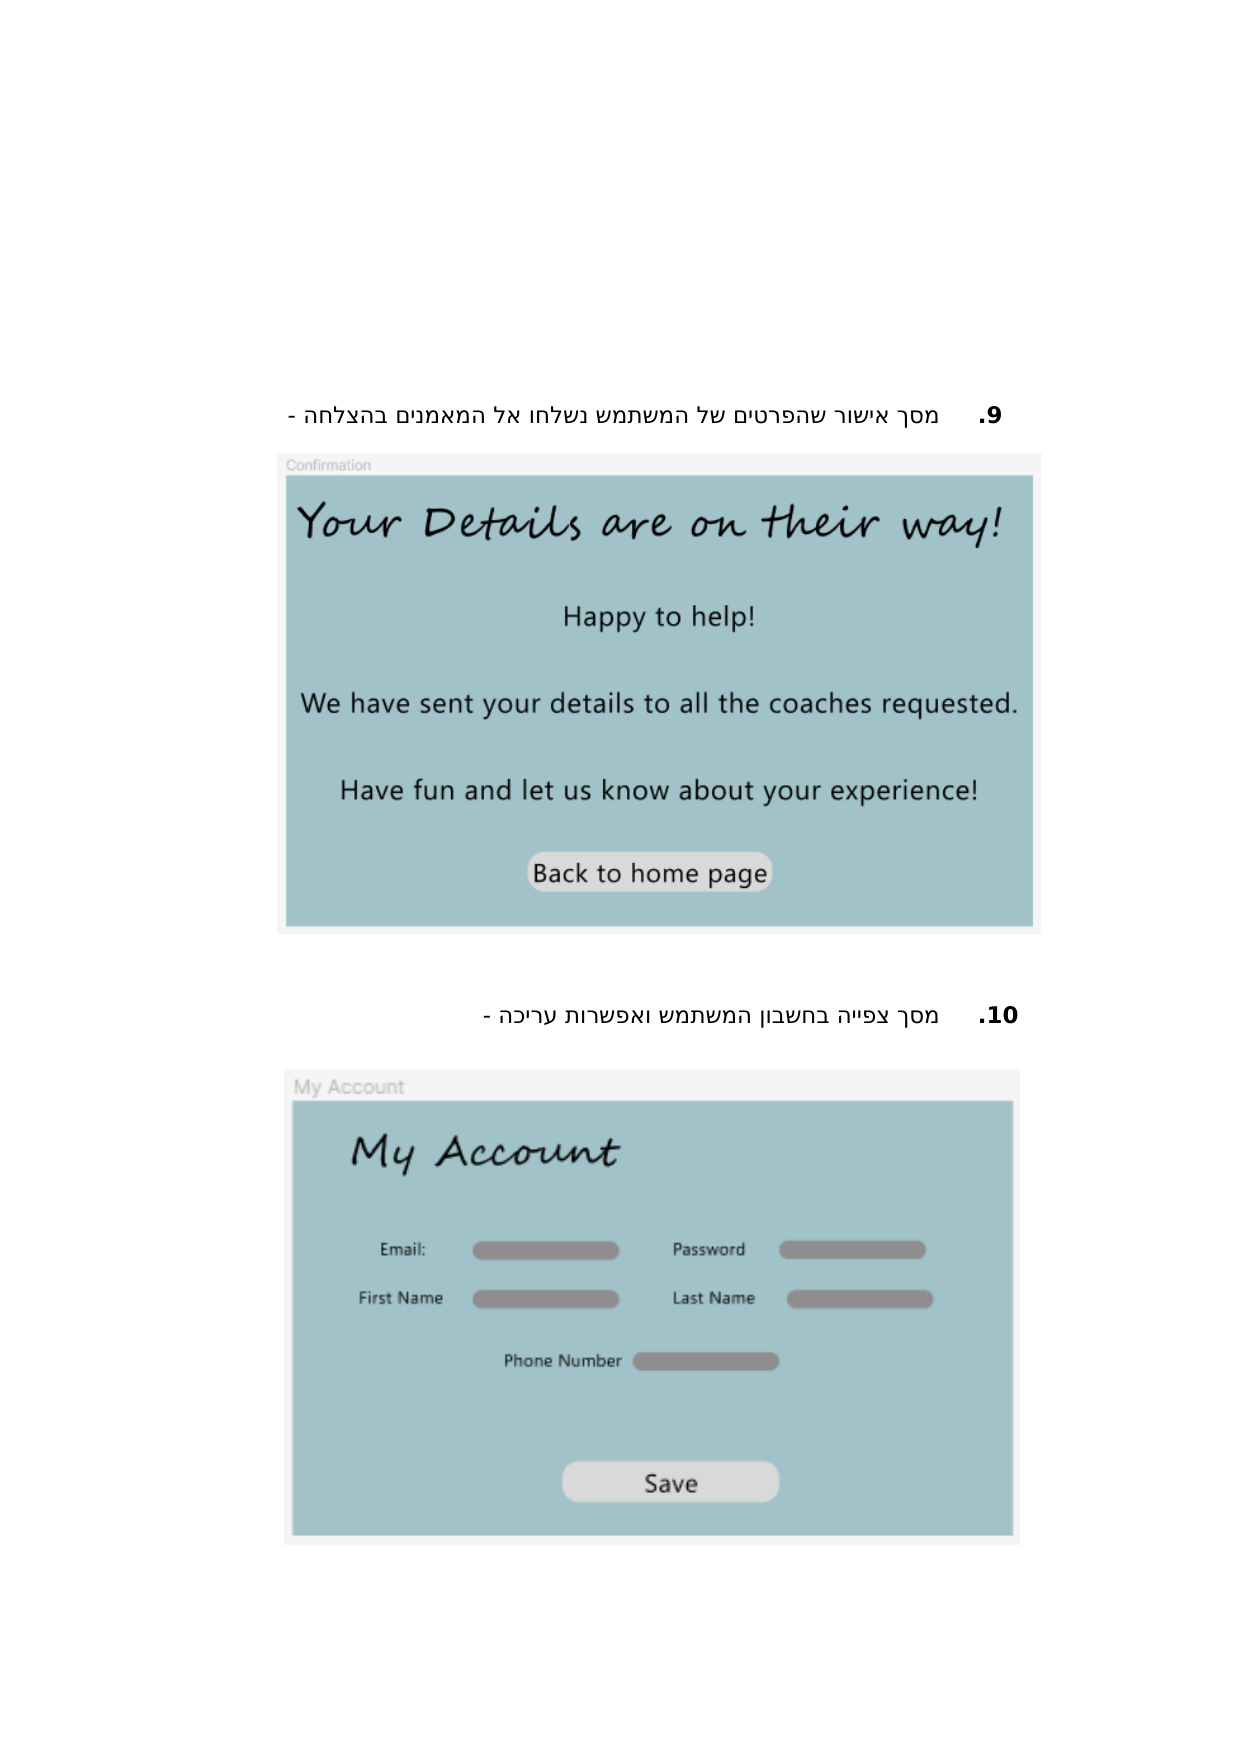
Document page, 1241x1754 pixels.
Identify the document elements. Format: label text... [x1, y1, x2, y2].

list מסך צפייה בחשבון המשתמש ואפשרות עריכה - [187, 1002, 978, 1029]
list מסך אישור שהפרטים של המשתמש נשלחו אל המאמנים בהצלחה - [187, 402, 978, 429]
picture [276, 453, 1042, 934]
picture [283, 1069, 1021, 1545]
